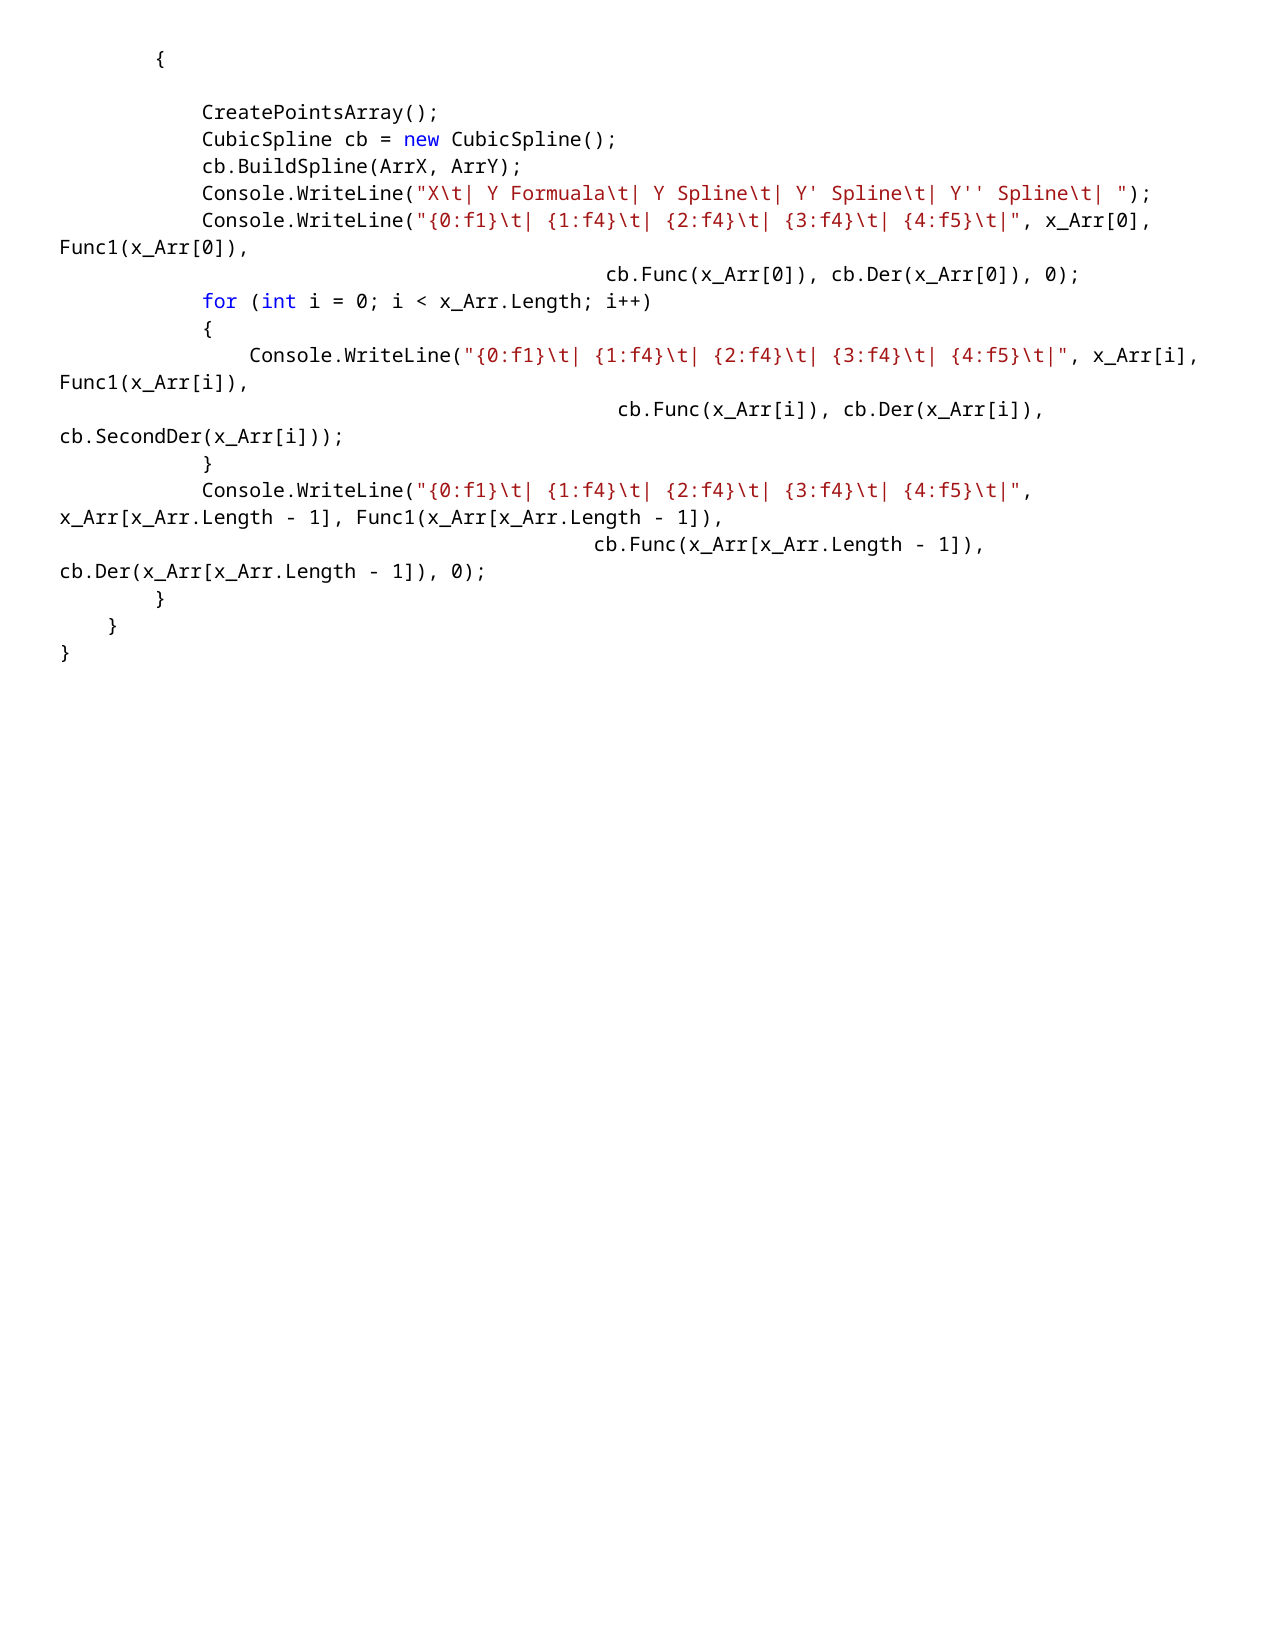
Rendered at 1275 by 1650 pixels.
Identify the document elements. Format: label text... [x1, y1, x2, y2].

text cb.Func(x_Arr[i]), cb.Der(x_Arr[i]), cb.SecondDer(x_Arr[i])); [59, 395, 1240, 449]
text { [59, 314, 1240, 341]
text { [59, 44, 1240, 71]
text CubicSpline cb = new CubicSpline(); [59, 125, 1240, 152]
text Console.WriteLine("{0:f1}\t| {1:f4}\t| {2:f4}\t| {3:f4}\t| {4:f5}\t|", x_Arr[x_Arr.Length - 1], Func1(x_Arr[x_Arr.Length - 1]), [59, 476, 1240, 530]
text for (int i = 0; i < x_Arr.Length; i++) [59, 287, 1240, 314]
text } [59, 584, 1240, 611]
text } [59, 638, 1240, 665]
text cb.Func(x_Arr[x_Arr.Length - 1]), cb.Der(x_Arr[x_Arr.Length - 1]), 0); [59, 530, 1240, 584]
text cb.BuildSpline(ArrX, ArrY); [59, 152, 1240, 179]
text CreatePointsArray(); [59, 98, 1240, 125]
text } [59, 449, 1240, 476]
text } [59, 611, 1240, 638]
text Console.WriteLine("X\t| Y Formuala\t| Y Spline\t| Y' Spline\t| Y'' Spline\t| "); [59, 179, 1240, 206]
text cb.Func(x_Arr[0]), cb.Der(x_Arr[0]), 0); [59, 260, 1240, 287]
text Console.WriteLine("{0:f1}\t| {1:f4}\t| {2:f4}\t| {3:f4}\t| {4:f5}\t|", x_Arr[0], Func1(x_Arr[0]), [59, 206, 1240, 260]
text Console.WriteLine("{0:f1}\t| {1:f4}\t| {2:f4}\t| {3:f4}\t| {4:f5}\t|", x_Arr[i], Func1(x_Arr[i]), [59, 341, 1240, 395]
